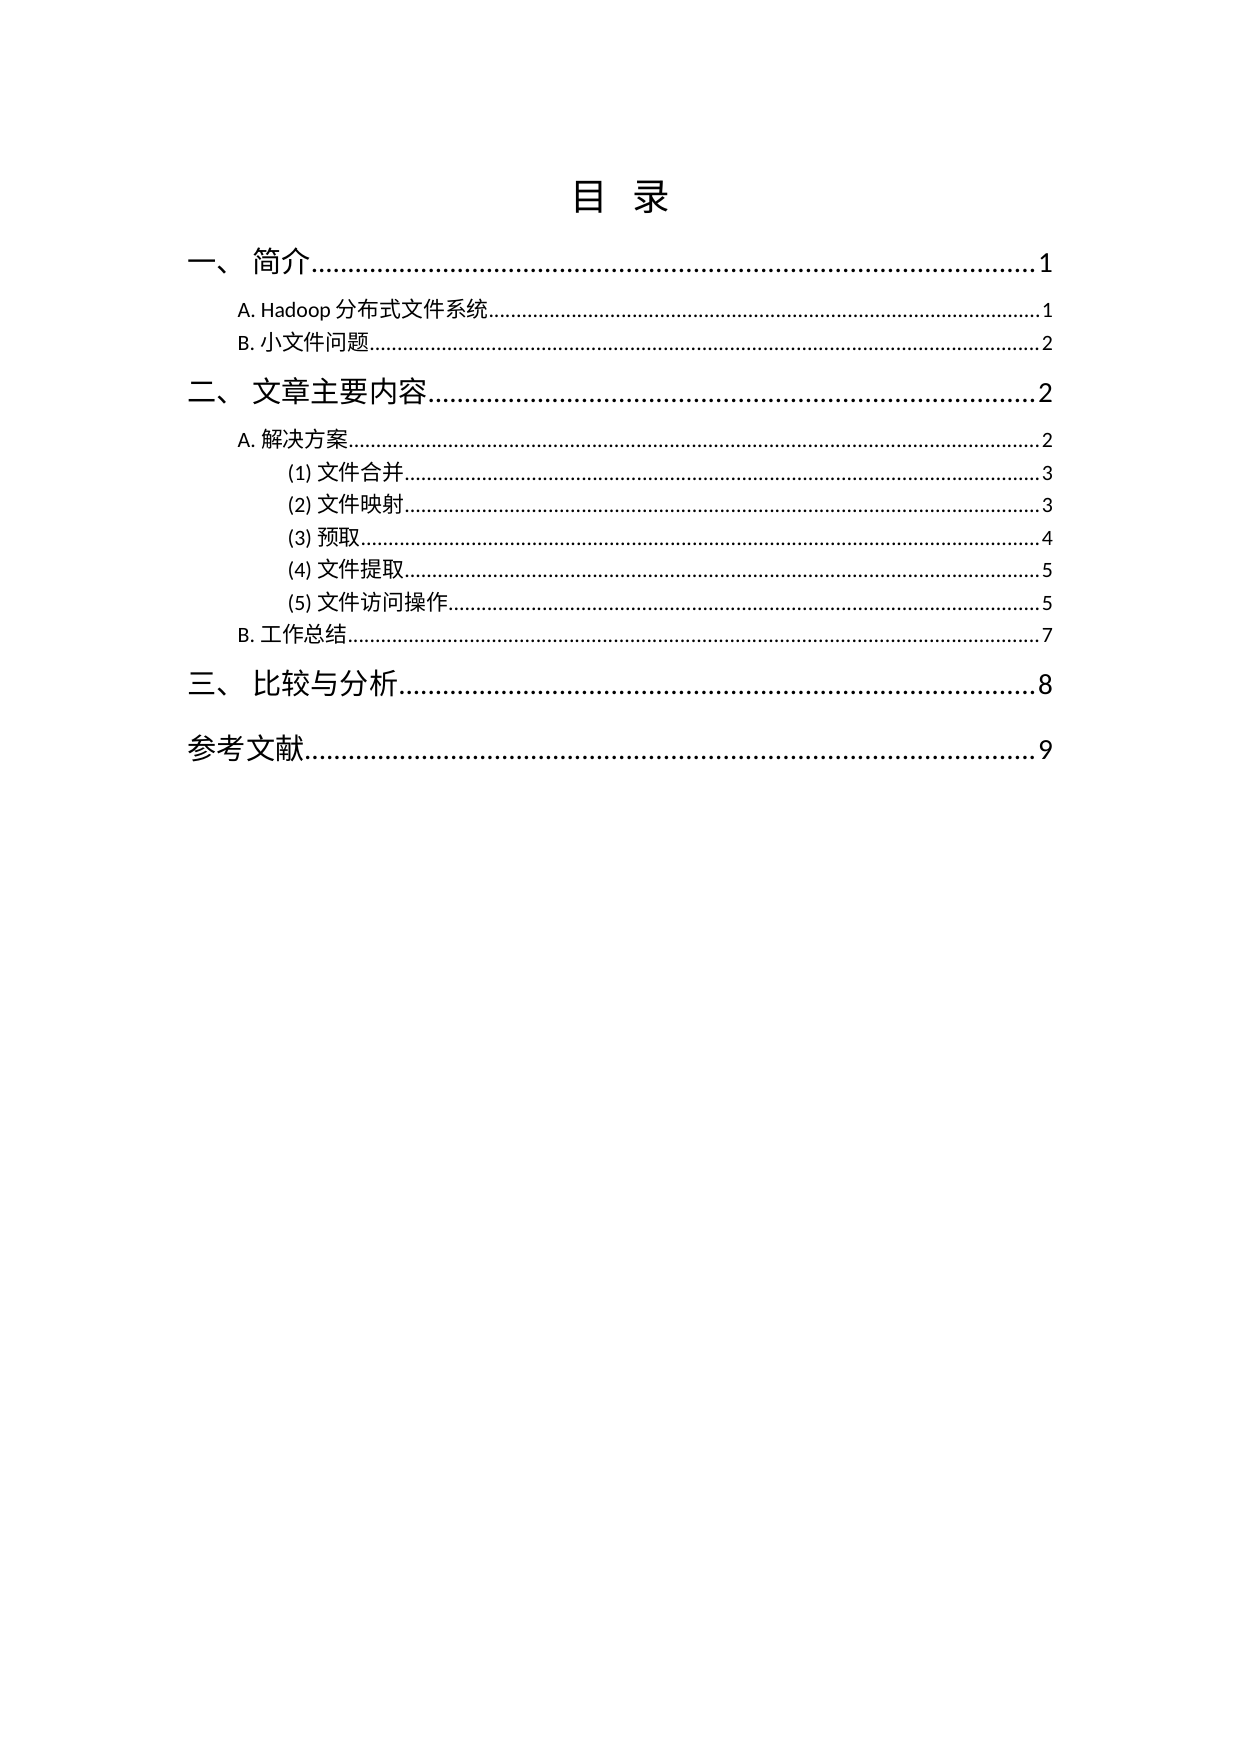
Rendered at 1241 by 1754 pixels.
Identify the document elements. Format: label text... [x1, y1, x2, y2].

text B. 工作总结 7 [237, 617, 1053, 649]
text 参考文献 9 [187, 714, 1053, 779]
text (1) 文件合并 3 [287, 454, 1053, 487]
text B. 小文件问题 2 [237, 324, 1053, 357]
text 目 录 [187, 162, 1053, 227]
text (5) 文件访问操作 5 [287, 584, 1053, 617]
text (4) 文件提取 5 [287, 552, 1053, 584]
text (2) 文件映射 3 [287, 487, 1053, 519]
text A. 解决方案 2 [237, 422, 1053, 454]
text 三、 比较与分析 8 [187, 649, 1053, 714]
text A. Hadoop分布式文件系统 1 [237, 292, 1053, 324]
text (3) 预取 4 [287, 519, 1053, 552]
text 一、 简介 1 [187, 227, 1053, 292]
text 二、 文章主要内容 2 [187, 357, 1053, 422]
